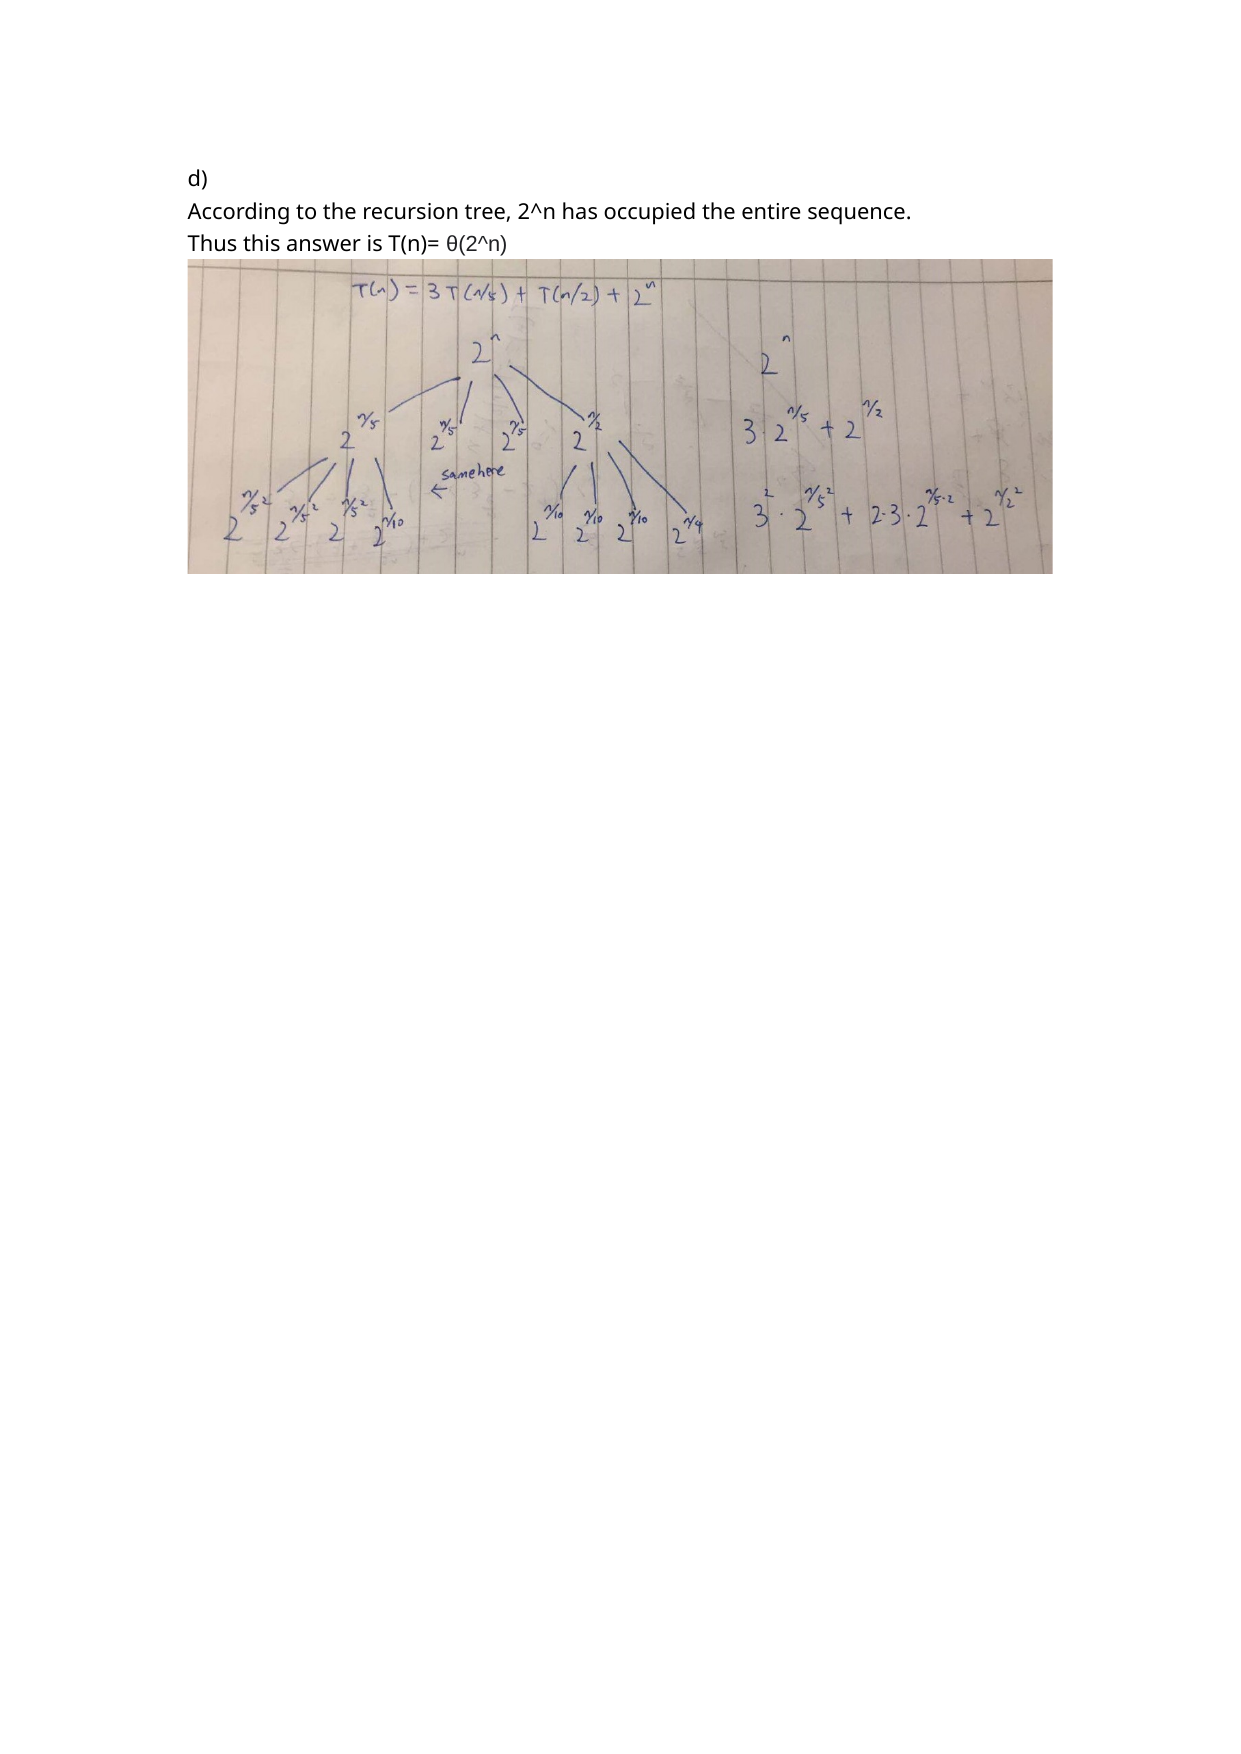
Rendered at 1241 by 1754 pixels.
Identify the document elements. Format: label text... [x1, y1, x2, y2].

text According to the recursion tree, 2^n has occupied the entire sequence. [187, 194, 1053, 227]
text d) [187, 162, 1053, 194]
picture [187, 259, 1053, 574]
text Thus this answer is T(n)= θ(2^n) [187, 227, 1053, 259]
